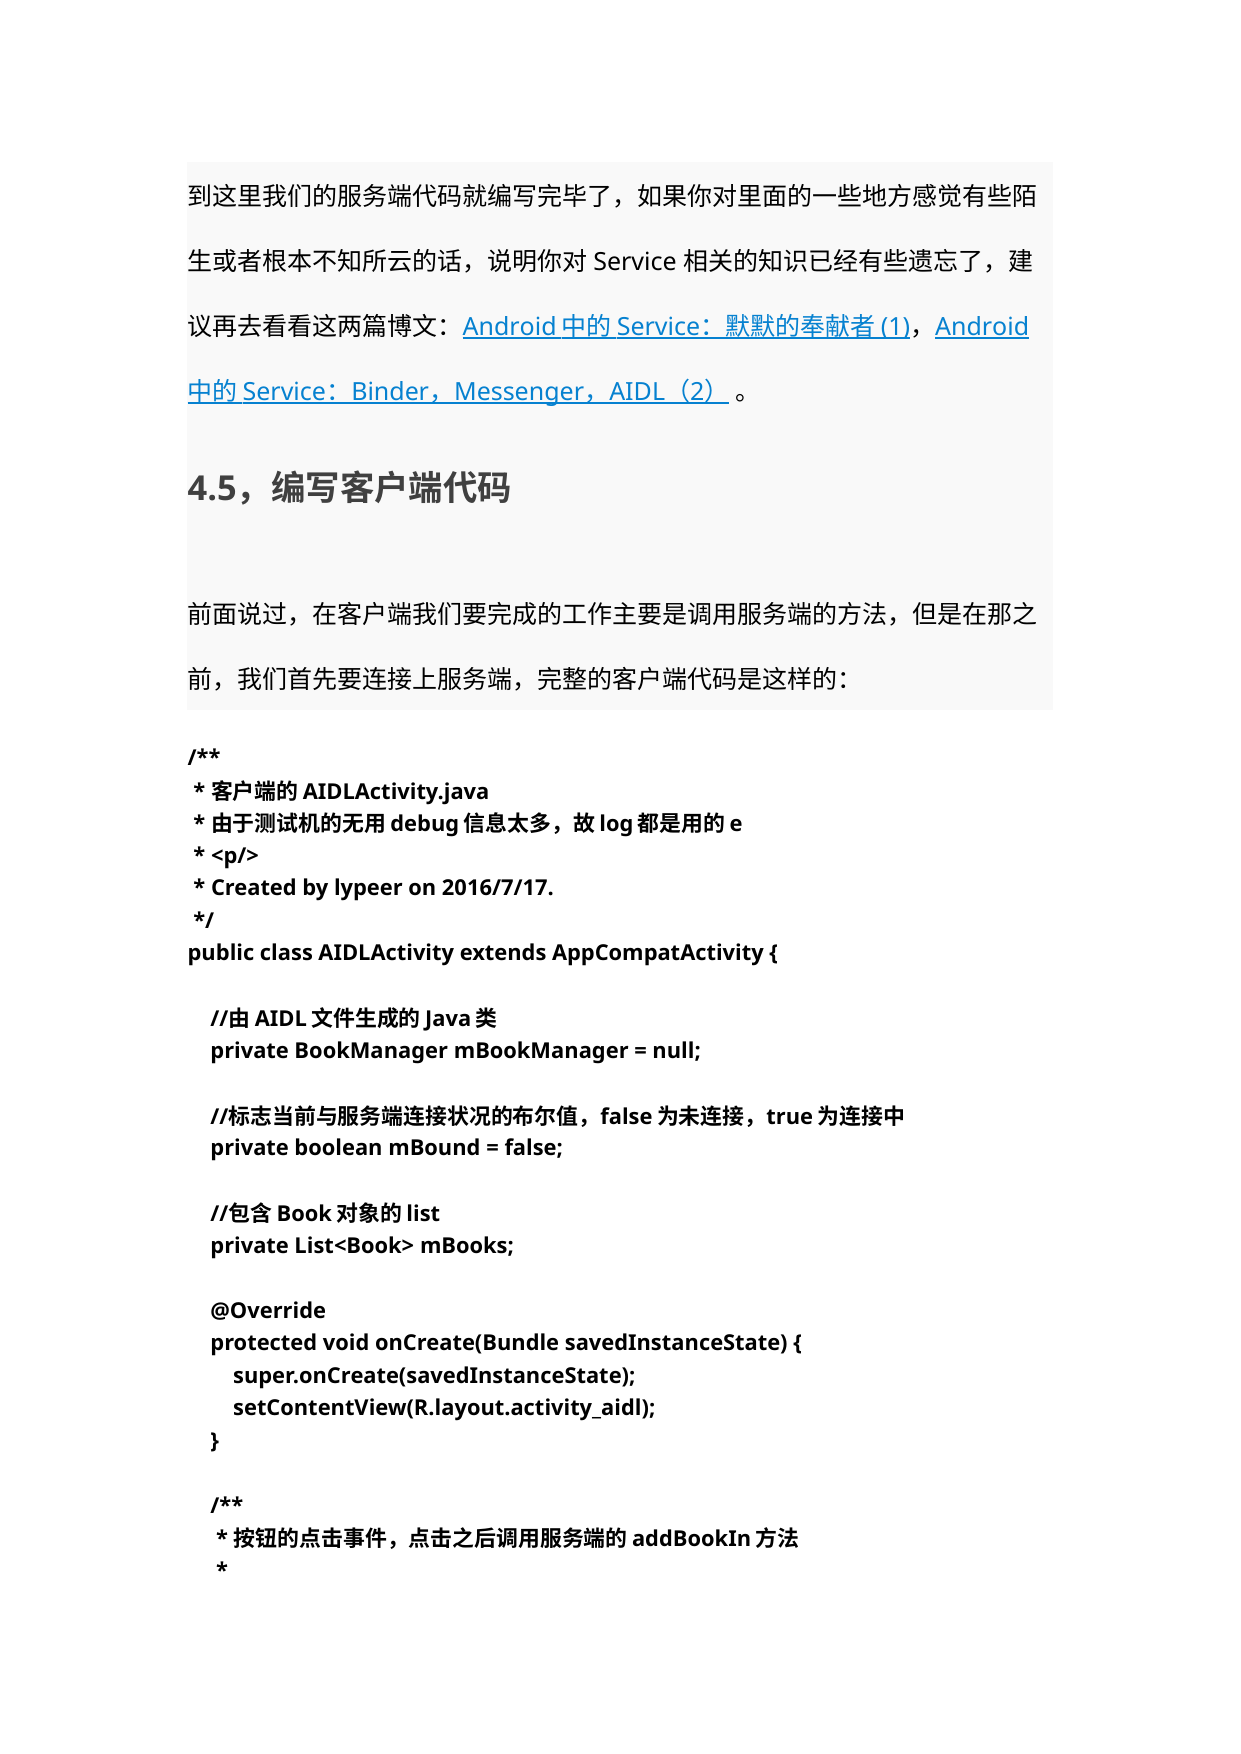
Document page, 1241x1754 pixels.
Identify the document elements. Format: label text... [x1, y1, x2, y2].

text private BookManager mBookManager = null; [187, 1033, 1053, 1066]
text * <p/> [187, 838, 1053, 871]
text //标志当前与服务端连接状况的布尔值，false为未连接，true为连接中 [187, 1098, 1053, 1131]
text public class AIDLActivity extends AppCompatActivity { [187, 936, 1053, 968]
text * 按钮的点击事件，点击之后调用服务端的addBookIn方法 [187, 1521, 1053, 1553]
subtitle 4.5，编写客户端代码 [187, 453, 1053, 518]
text } [187, 1423, 1053, 1456]
text protected void onCreate(Bundle savedInstanceState) { [187, 1326, 1053, 1358]
text //由AIDL文件生成的Java类 [187, 1001, 1053, 1033]
text @Override [187, 1293, 1053, 1326]
text //包含Book对象的list [187, 1196, 1053, 1228]
text setContentView(R.layout.activity_aidl); [187, 1391, 1053, 1423]
text */ [187, 903, 1053, 936]
text 前面说过，在客户端我们要完成的工作主要是调用服务端的方法，但是在那之前，我们首先要连接上服务端，完整的客户端代码是这样的： [187, 580, 1053, 710]
text /** [187, 741, 1053, 773]
text /** [187, 1488, 1053, 1521]
text super.onCreate(savedInstanceState); [187, 1358, 1053, 1391]
text private List<Book> mBooks; [187, 1228, 1053, 1261]
text * [187, 1553, 1053, 1586]
text private boolean mBound = false; [187, 1131, 1053, 1163]
text * 由于测试机的无用debug信息太多，故log都是用的e [187, 806, 1053, 838]
text * Created by lypeer on 2016/7/17. [187, 871, 1053, 903]
text * 客户端的AIDLActivity.java [187, 773, 1053, 806]
text 到这里我们的服务端代码就编写完毕了，如果你对里面的一些地方感觉有些陌生或者根本不知所云的话，说明你对 Service 相关的知识已经有些遗忘了，建议再去看看这两篇博文：Android中的Service：默默的奉献者 (1)，Android中的Service：Binder，Messenger，AIDL（2） 。 [187, 162, 1053, 422]
